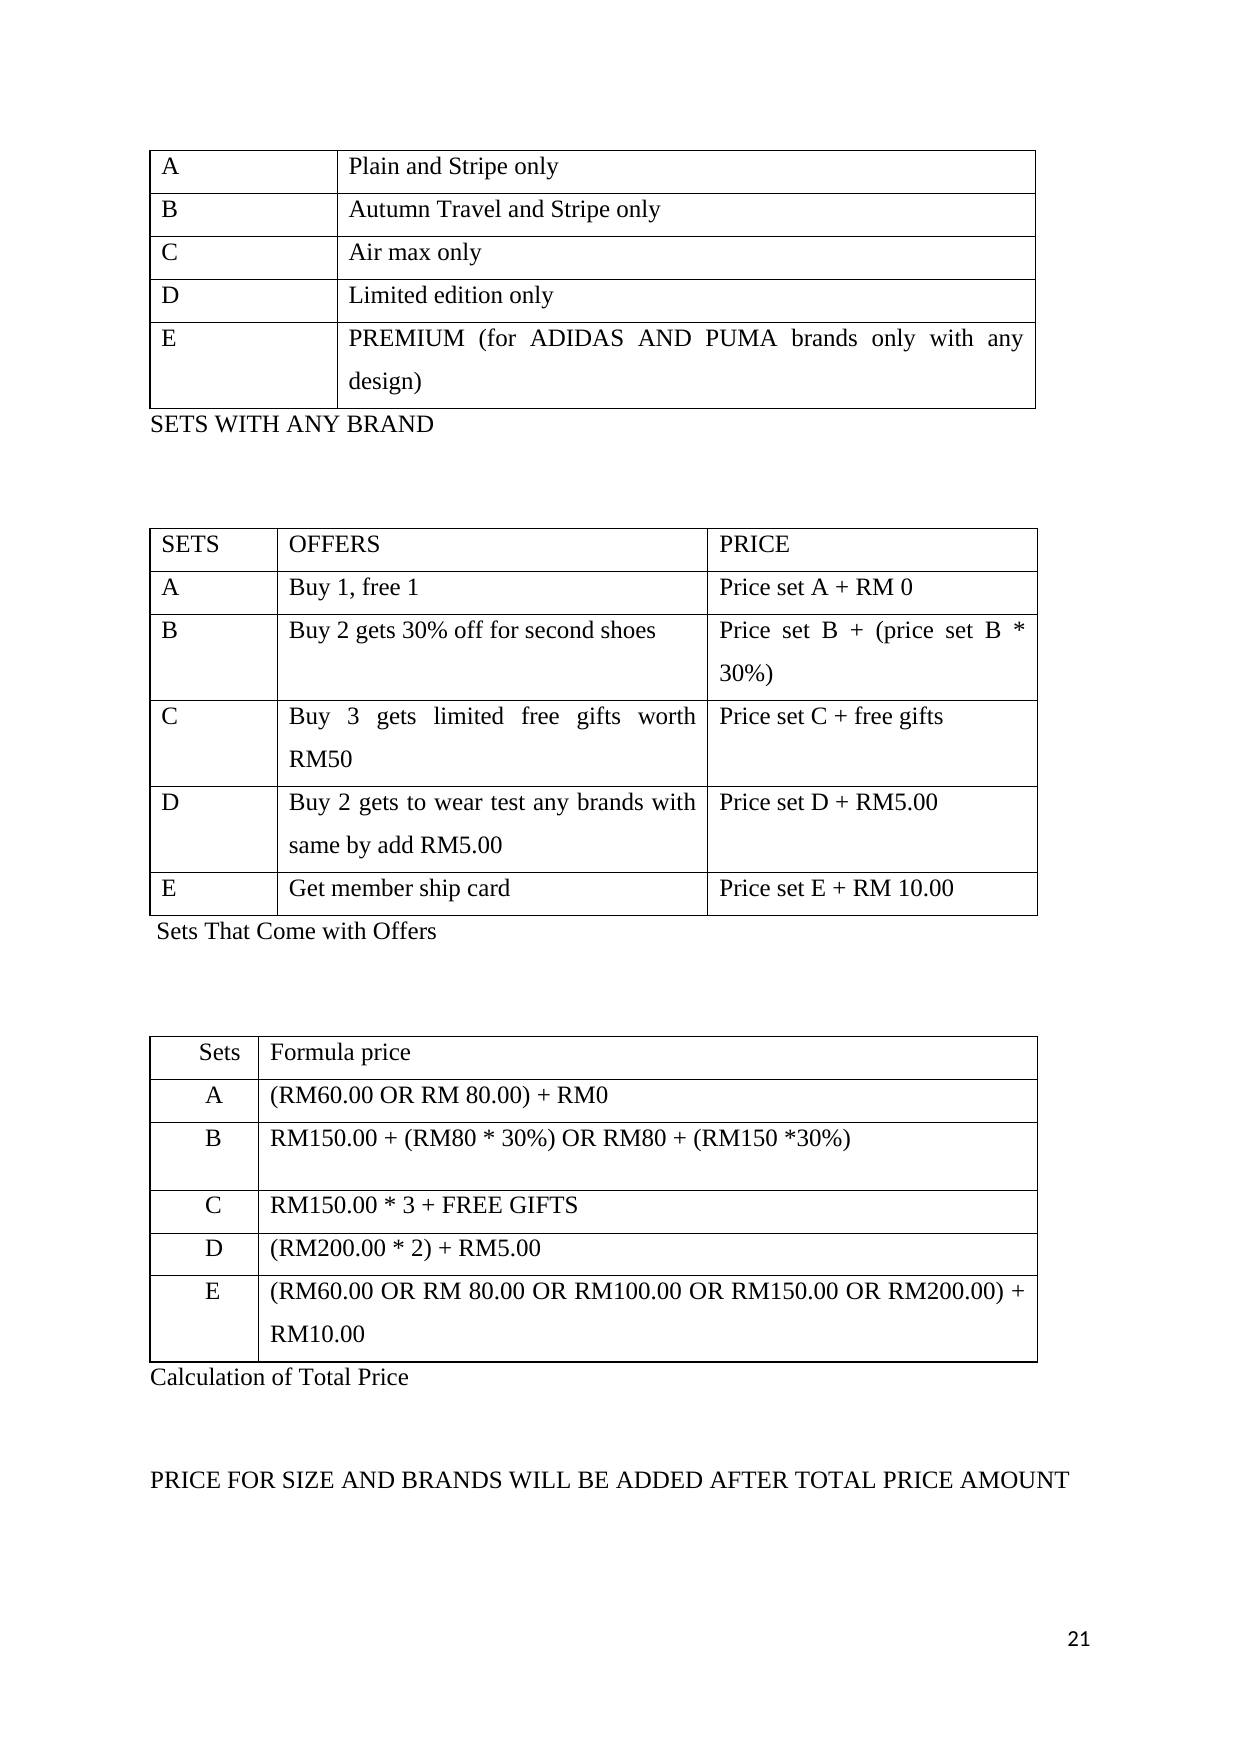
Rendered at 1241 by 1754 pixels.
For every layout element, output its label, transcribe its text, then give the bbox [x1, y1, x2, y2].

table_cell (RM60.00 OR RM 80.00 OR RM100.00 OR RM150.00 OR RM200.00) + RM10.00 [259, 1276, 1037, 1361]
table_cell C [151, 701, 277, 786]
table_header Formula price [259, 1037, 1037, 1079]
table_cell D [151, 280, 337, 322]
table_cell Price set C + free gifts [708, 701, 1037, 786]
table_cell C [151, 237, 337, 279]
table_cell Buy 2 gets to wear test any brands with same by add RM5.00 [278, 787, 707, 872]
table_cell B [151, 615, 277, 700]
table_cell Buy 2 gets 30% off for second shoes [278, 615, 707, 700]
table_cell A [151, 572, 277, 614]
table_cell E [151, 873, 277, 915]
table_header OFFERS [278, 529, 707, 571]
table_cell Limited edition only [338, 280, 1035, 322]
table_cell Buy 3 gets limited free gifts worth RM50 [278, 701, 707, 786]
table_cell Buy 1, free 1 [278, 572, 707, 614]
table_header SETS [151, 529, 277, 571]
table_cell Price set A + RM 0 [708, 572, 1037, 614]
table_cell (RM60.00 OR RM 80.00) + RM0 [259, 1080, 1037, 1122]
table_cell C [151, 1191, 258, 1232]
table_cell E [151, 1276, 258, 1361]
table_cell A [151, 151, 337, 193]
text Calculation of Total Price [150, 1362, 1090, 1391]
table_cell E [151, 323, 337, 408]
table_cell Air max only [338, 237, 1035, 279]
table_cell B [151, 194, 337, 236]
table_cell Price set D + RM5.00 [708, 787, 1037, 872]
table_cell A [151, 1080, 258, 1122]
table_header Sets [151, 1037, 258, 1079]
table_header PRICE [708, 529, 1037, 571]
table_cell PREMIUM (for ADIDAS AND PUMA brands only with any design) [338, 323, 1035, 408]
table_cell RM150.00 * 3 + FREE GIFTS [259, 1191, 1037, 1232]
text Sets That Come with Offers [150, 916, 1090, 945]
table_cell (RM200.00 * 2) + RM5.00 [259, 1234, 1037, 1275]
table_cell Price set B + (price set B * 30%) [708, 615, 1037, 700]
table_cell B [151, 1123, 258, 1189]
table_cell Price set E + RM 10.00 [708, 873, 1037, 915]
text SETS WITH ANY BRAND [150, 409, 1090, 437]
table_cell RM150.00 + (RM80 * 30%) OR RM80 + (RM150 *30%) [259, 1123, 1037, 1189]
table_cell Get member ship card [278, 873, 707, 915]
table_cell D [151, 1234, 258, 1275]
text PRICE FOR SIZE AND BRANDS WILL BE ADDED AFTER TOTAL PRICE AMOUNT [150, 1422, 1090, 1494]
table_cell D [151, 787, 277, 872]
table_cell Plain and Stripe only [338, 151, 1035, 193]
table_cell Autumn Travel and Stripe only [338, 194, 1035, 236]
